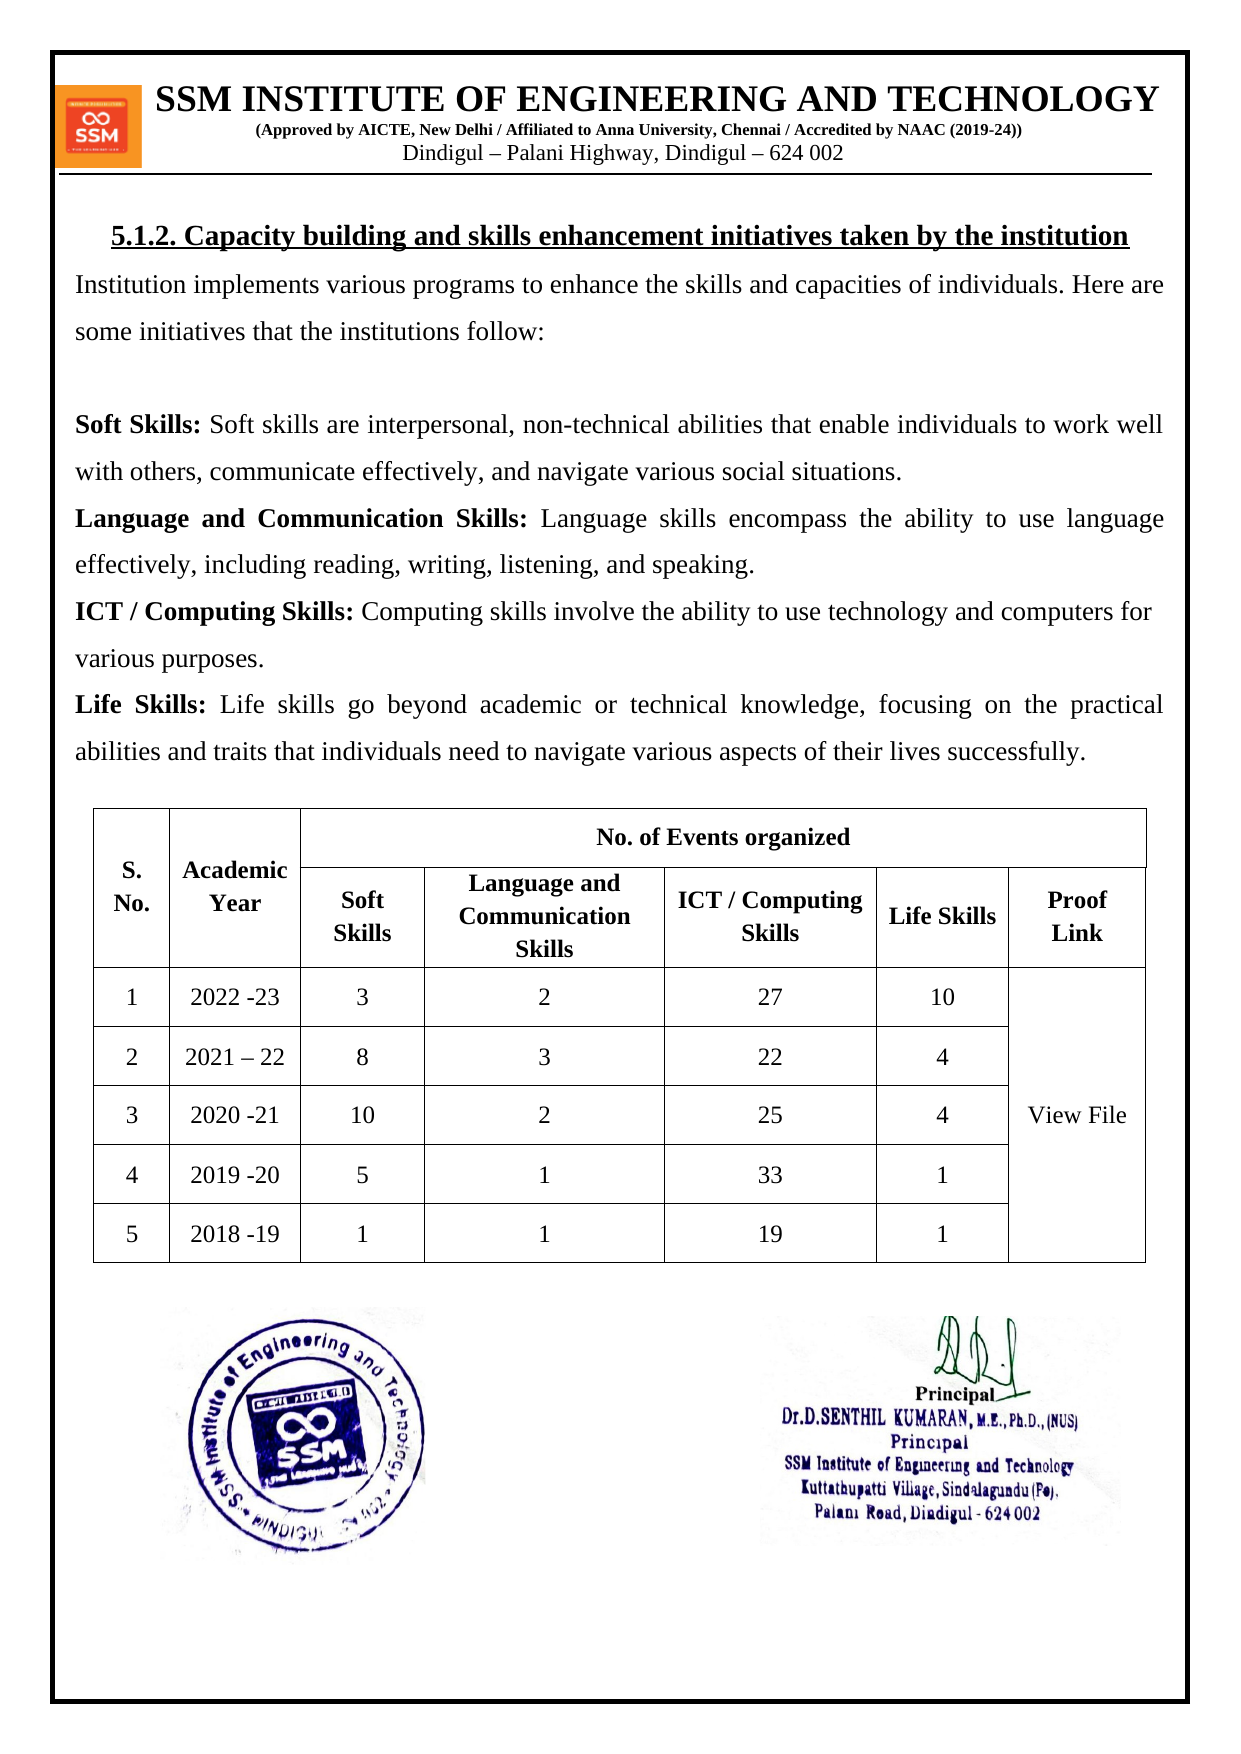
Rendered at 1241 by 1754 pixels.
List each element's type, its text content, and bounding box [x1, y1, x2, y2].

table_cell 2 [425, 968, 664, 1026]
text Institution implements various programs to enhance the skills and capacities of individuals. Here are some initiatives that the institutions follow: [75, 268, 1165, 346]
text Life Skills: Life skills go beyond academic or technical knowledge, focusing on the practical abilities and traits that individuals need to navigate various aspects of their lives successfully. [75, 688, 1165, 766]
picture [55, 85, 143, 168]
table_cell Language and Communication Skills [425, 868, 664, 967]
text Soft Skills: Soft skills are interpersonal, non-technical abilities that enable individuals to work well with others, communicate effectively, and navigate various social situations. [75, 408, 1165, 486]
table_cell 1 [301, 1204, 424, 1262]
text 5.1.2. Capacity building and skills enhancement initiatives taken by the institution [75, 218, 1165, 252]
table_cell 2 [94, 1027, 169, 1085]
table_cell 2021 – 22 [170, 1027, 300, 1085]
table_cell Proof Link [1009, 868, 1145, 967]
table_cell 1 [94, 968, 169, 1026]
table_cell 10 [301, 1086, 424, 1144]
table_cell 22 [665, 1027, 876, 1085]
table_cell 2022 -23 [170, 968, 300, 1026]
table_cell 8 [301, 1027, 424, 1085]
table_cell Soft Skills [301, 868, 424, 967]
table_cell 3 [94, 1086, 169, 1144]
table_cell Life Skills [877, 868, 1008, 967]
table_cell 4 [877, 1086, 1008, 1144]
table_cell 19 [665, 1204, 876, 1262]
table_cell 2018 -19 [170, 1204, 300, 1262]
table_cell 2020 -21 [170, 1086, 300, 1144]
table_cell ICT / Computing Skills [665, 868, 876, 967]
table_cell 1 [425, 1145, 664, 1203]
table_cell 1 [877, 1204, 1008, 1262]
table_cell 2 [425, 1086, 664, 1144]
table_header S. No. [94, 809, 169, 967]
table_cell 5 [301, 1145, 424, 1203]
table_cell 3 [425, 1027, 664, 1085]
table_header No. of Events organized [301, 809, 1146, 867]
table_cell 27 [665, 968, 876, 1026]
table_cell 33 [665, 1145, 876, 1203]
picture [758, 1316, 1121, 1544]
table_cell View File [1009, 968, 1145, 1262]
table_cell 2019 -20 [170, 1145, 300, 1203]
table_cell 5 [94, 1204, 169, 1262]
table_cell 4 [94, 1145, 169, 1203]
table_cell 4 [877, 1027, 1008, 1085]
table_header Academic Year [170, 809, 300, 967]
table_cell 10 [877, 968, 1008, 1026]
table_cell 3 [301, 968, 424, 1026]
table_cell 1 [877, 1145, 1008, 1203]
table_cell 1 [425, 1204, 664, 1262]
table_cell 25 [665, 1086, 876, 1144]
text ICT / Computing Skills: Computing skills involve the ability to use technology and computers for various purposes. [75, 595, 1165, 673]
picture [160, 1307, 426, 1565]
text Language and Communication Skills: Language skills encompass the ability to use language effectively, including reading, writing, listening, and speaking. [75, 502, 1165, 579]
